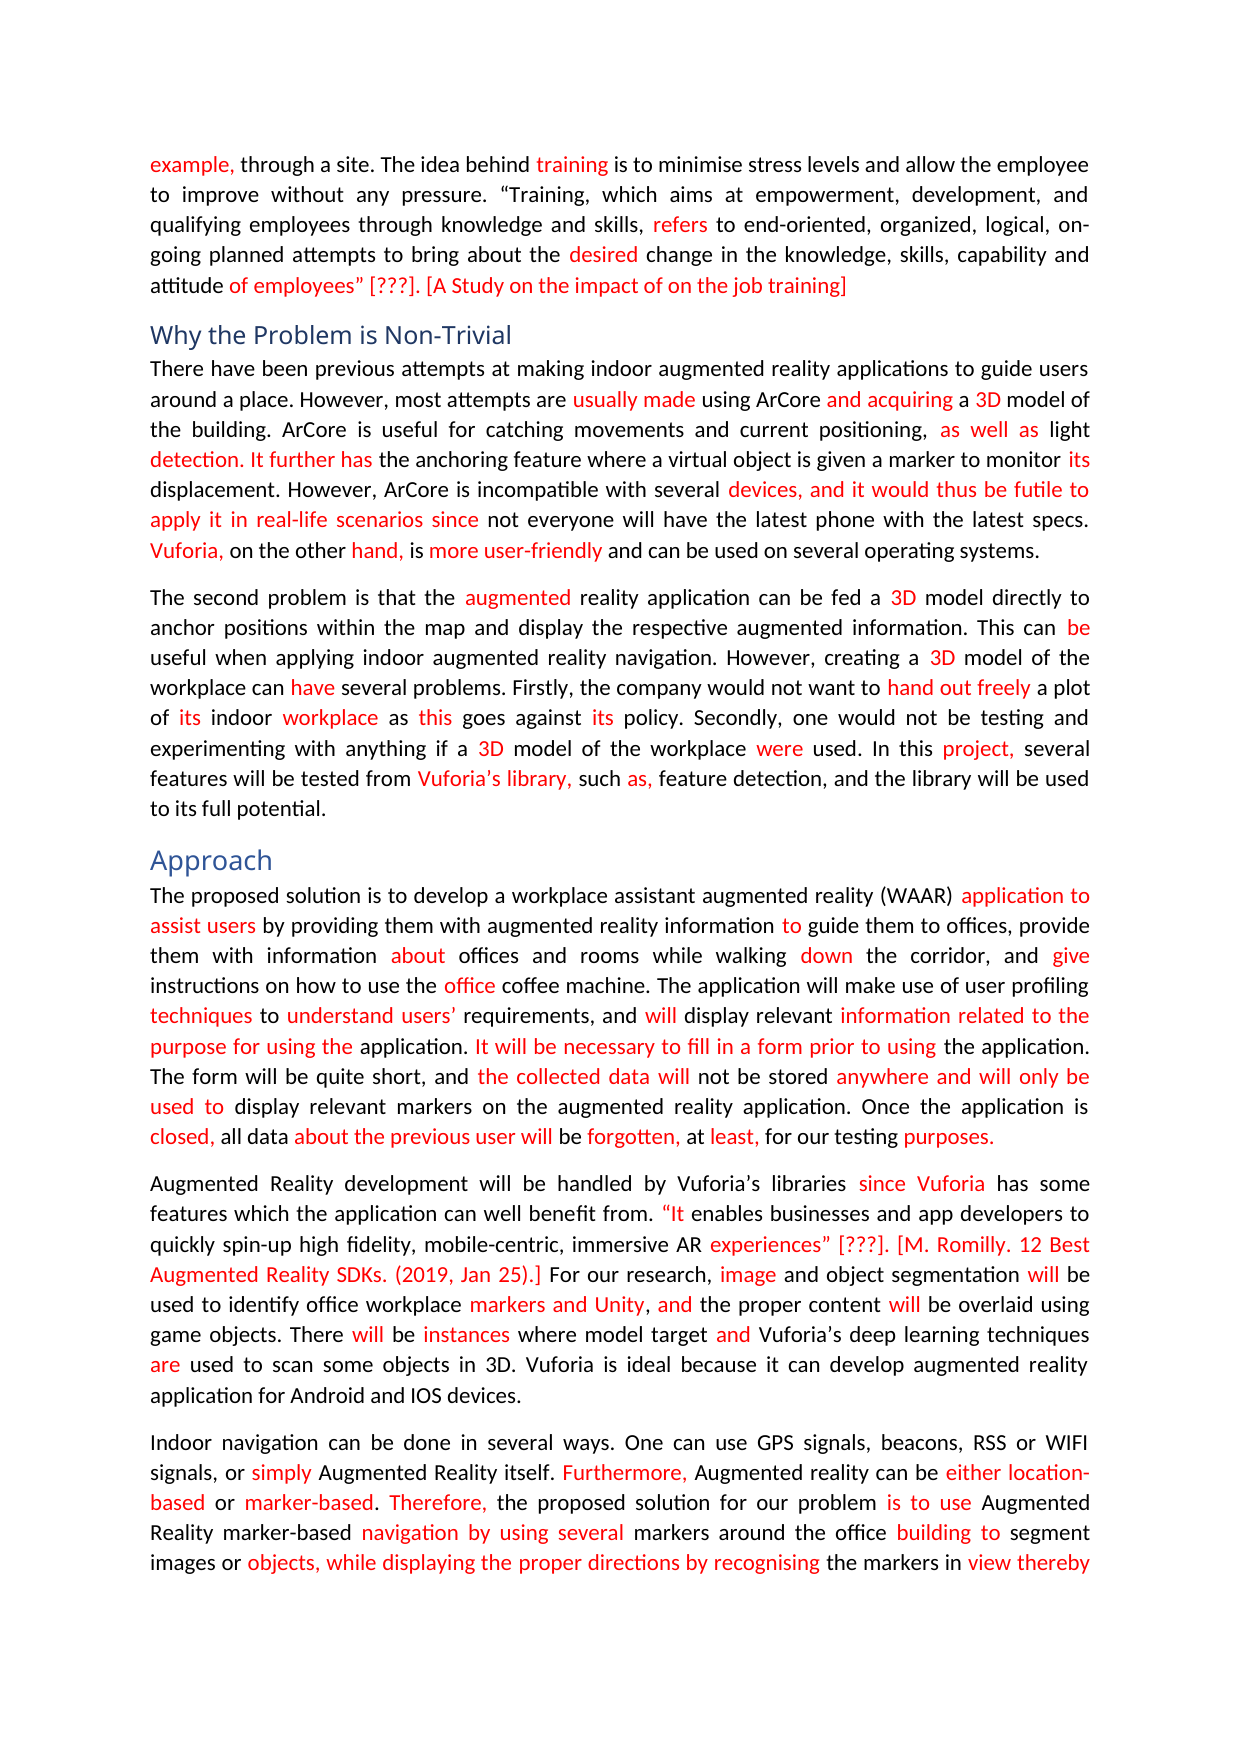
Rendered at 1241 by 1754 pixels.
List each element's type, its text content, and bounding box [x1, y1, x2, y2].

subtitle Approach [150, 841, 1090, 878]
text There have been previous attempts at making indoor augmented reality applications to guide users around a place. However, most attempts are usually made using ArCore and acquiring a 3D model of the building. ArCore is useful for catching movements and current positioning, as well as light detection. It further has the anchoring feature where a virtual object is given a marker to monitor its displacement. However, ArCore is incompatible with several devices, and it would thus be futile to apply it in real-life scenarios since not everyone will have the latest phone with the latest specs. Vuforia, on the other hand, is more user-friendly and can be used on several operating systems. [150, 354, 1090, 564]
text The second problem is that the augmented reality application can be fed a 3D model directly to anchor positions within the map and display the respective augmented information. This can be useful when applying indoor augmented reality navigation. However, creating a 3D model of the workplace can have several problems. Firstly, the company would not want to hand out freely a plot of its indoor workplace as this goes against its policy. Secondly, one would not be testing and experimenting with anything if a 3D model of the workplace were used. In this project, several features will be tested from Vuforia’s library, such as, feature detection, and the library will be used to its full potential. [150, 583, 1090, 822]
text Augmented Reality development will be handled by Vuforia’s libraries since Vuforia has some features which the application can well beneﬁt from. “It enables businesses and app developers to quickly spin-up high ﬁdelity, mobile-centric, immersive AR experiences” [???]. [M. Romilly. 12 Best Augmented Reality SDKs. (2019, Jan 25).] For our research, image and object segmentation will be used to identify ofﬁce workplace markers and Unity, and the proper content will be overlaid using game objects. There will be instances where model target and Vuforia’s deep learning techniques are used to scan some objects in 3D. Vuforia is ideal because it can develop augmented reality application for Android and IOS devices. [150, 1169, 1090, 1409]
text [150, 1428, 1090, 1576]
subtitle Why the Problem is Non-Trivial [150, 318, 1090, 352]
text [150, 150, 1090, 299]
text The proposed solution is to develop a workplace assistant augmented reality (WAAR) application to assist users by providing them with augmented reality information to guide them to offices, provide them with information about offices and rooms while walking down the corridor, and give instructions on how to use the office coffee machine. The application will make use of user profiling techniques to understand users’ requirements, and will display relevant information related to the purpose for using the application. It will be necessary to fill in a form prior to using the application. The form will be quite short, and the collected data will not be stored anywhere and will only be used to display relevant markers on the augmented reality application. Once the application is closed, all data about the previous user will be forgotten, at least, for our testing purposes. [150, 881, 1090, 1150]
